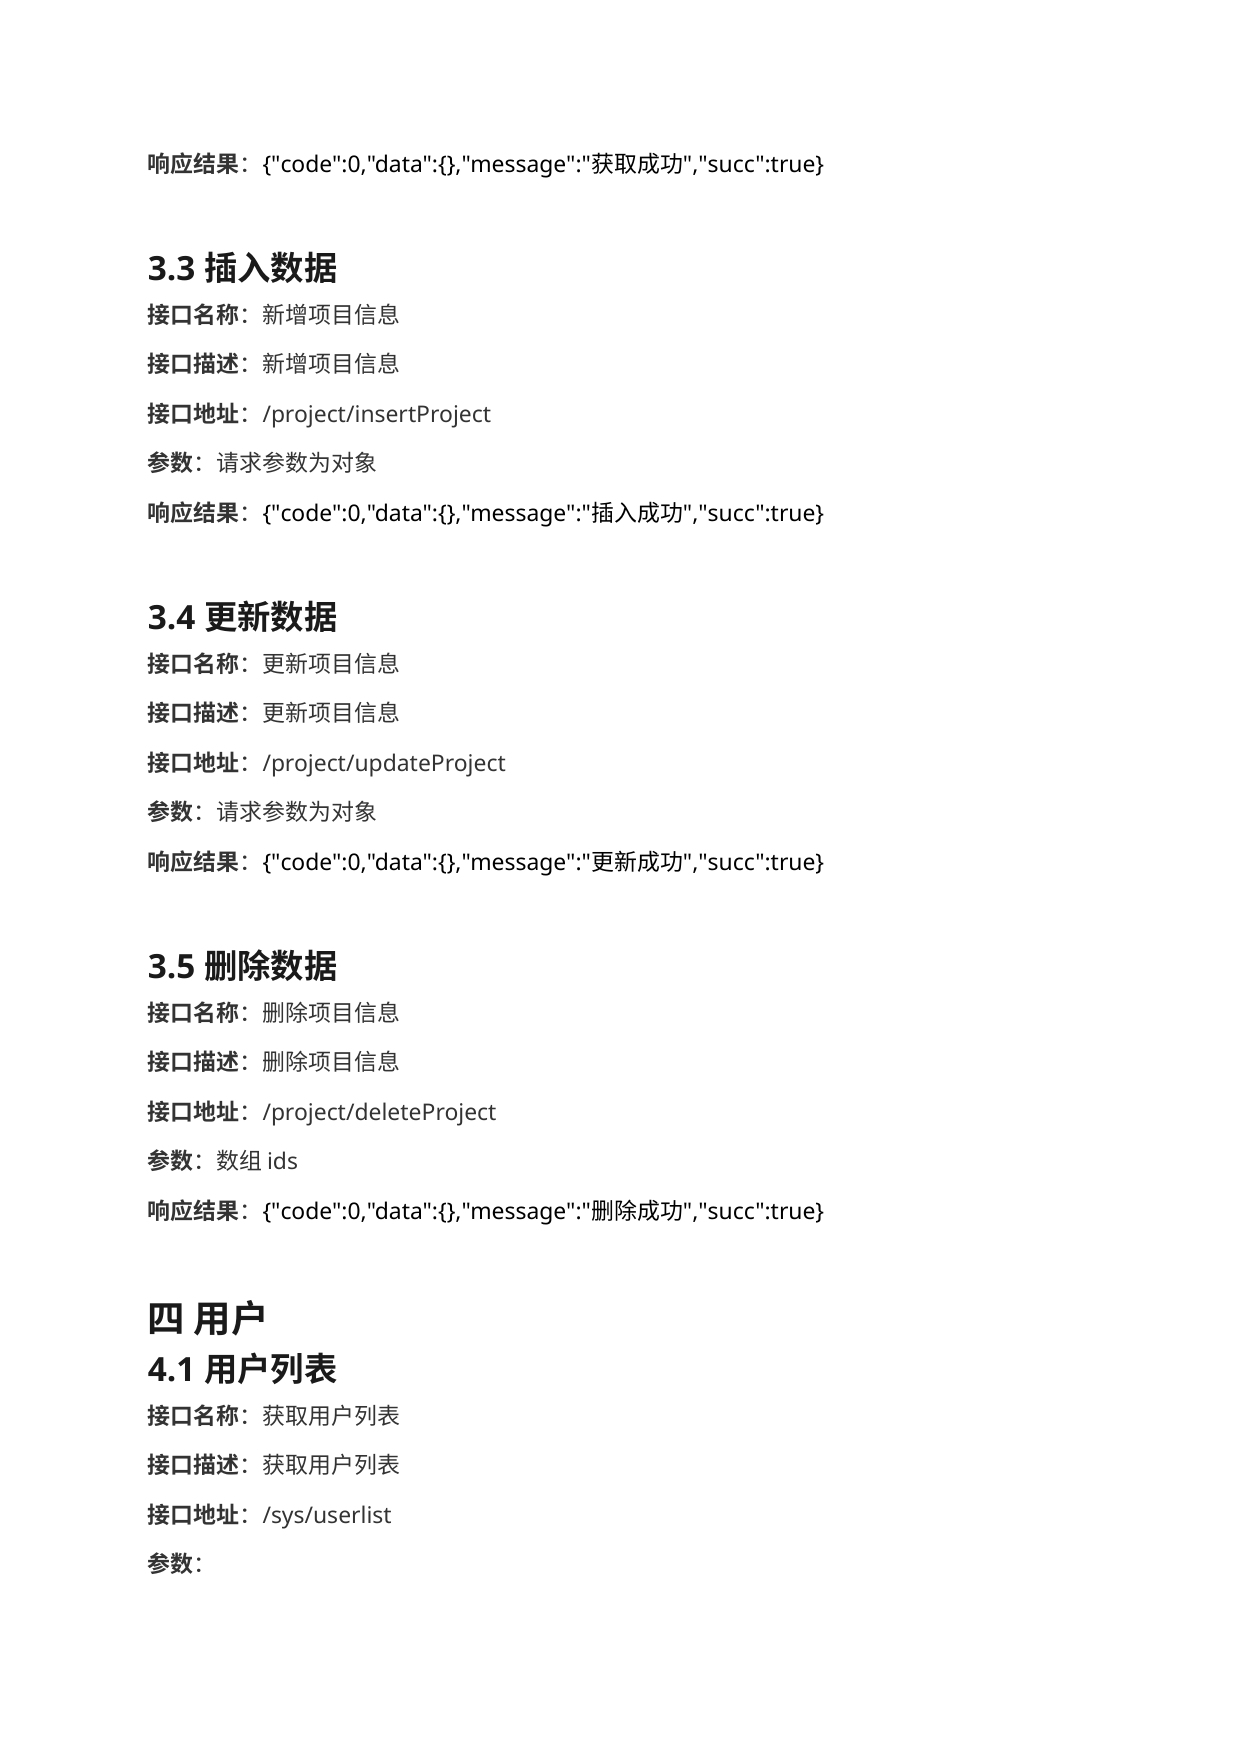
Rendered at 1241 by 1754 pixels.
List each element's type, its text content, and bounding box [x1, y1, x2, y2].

text 接口描述：删除项目信息 [148, 1044, 1093, 1077]
text 响应结果：{"code":0,"data":{},"message":"删除成功","succ":true} [148, 1192, 1093, 1226]
subtitle 3.3 插入数据 [148, 242, 1093, 291]
text 响应结果：{"code":0,"data":{},"message":"获取成功","succ":true} [148, 146, 1093, 179]
text 响应结果：{"code":0,"data":{},"message":"插入成功","succ":true} [148, 494, 1093, 528]
text 接口描述：更新项目信息 [148, 695, 1093, 728]
text 参数：数组ids [148, 1143, 1093, 1176]
text 接口地址：/sys/userlist [148, 1497, 1093, 1530]
text 接口名称：获取用户列表 [148, 1398, 1093, 1431]
text 参数： [148, 1546, 1093, 1579]
text 接口名称：新增项目信息 [148, 297, 1093, 330]
text 接口地址：/project/updateProject [148, 744, 1093, 778]
text 接口名称：更新项目信息 [148, 646, 1093, 679]
text 接口地址：/project/deleteProject [148, 1093, 1093, 1127]
text 接口名称：删除项目信息 [148, 994, 1093, 1028]
text 参数：请求参数为对象 [148, 794, 1093, 827]
text 参数：请求参数为对象 [148, 445, 1093, 478]
text 响应结果：{"code":0,"data":{},"message":"更新成功","succ":true} [148, 843, 1093, 877]
text 接口描述：新增项目信息 [148, 346, 1093, 379]
subtitle 四 用户 [148, 1289, 1093, 1343]
subtitle 3.4 更新数据 [148, 591, 1093, 639]
subtitle 3.5 删除数据 [148, 940, 1093, 988]
text 接口描述：获取用户列表 [148, 1447, 1093, 1481]
text 接口地址：/project/insertProject [148, 396, 1093, 429]
subtitle 4.1 用户列表 [148, 1343, 1093, 1392]
